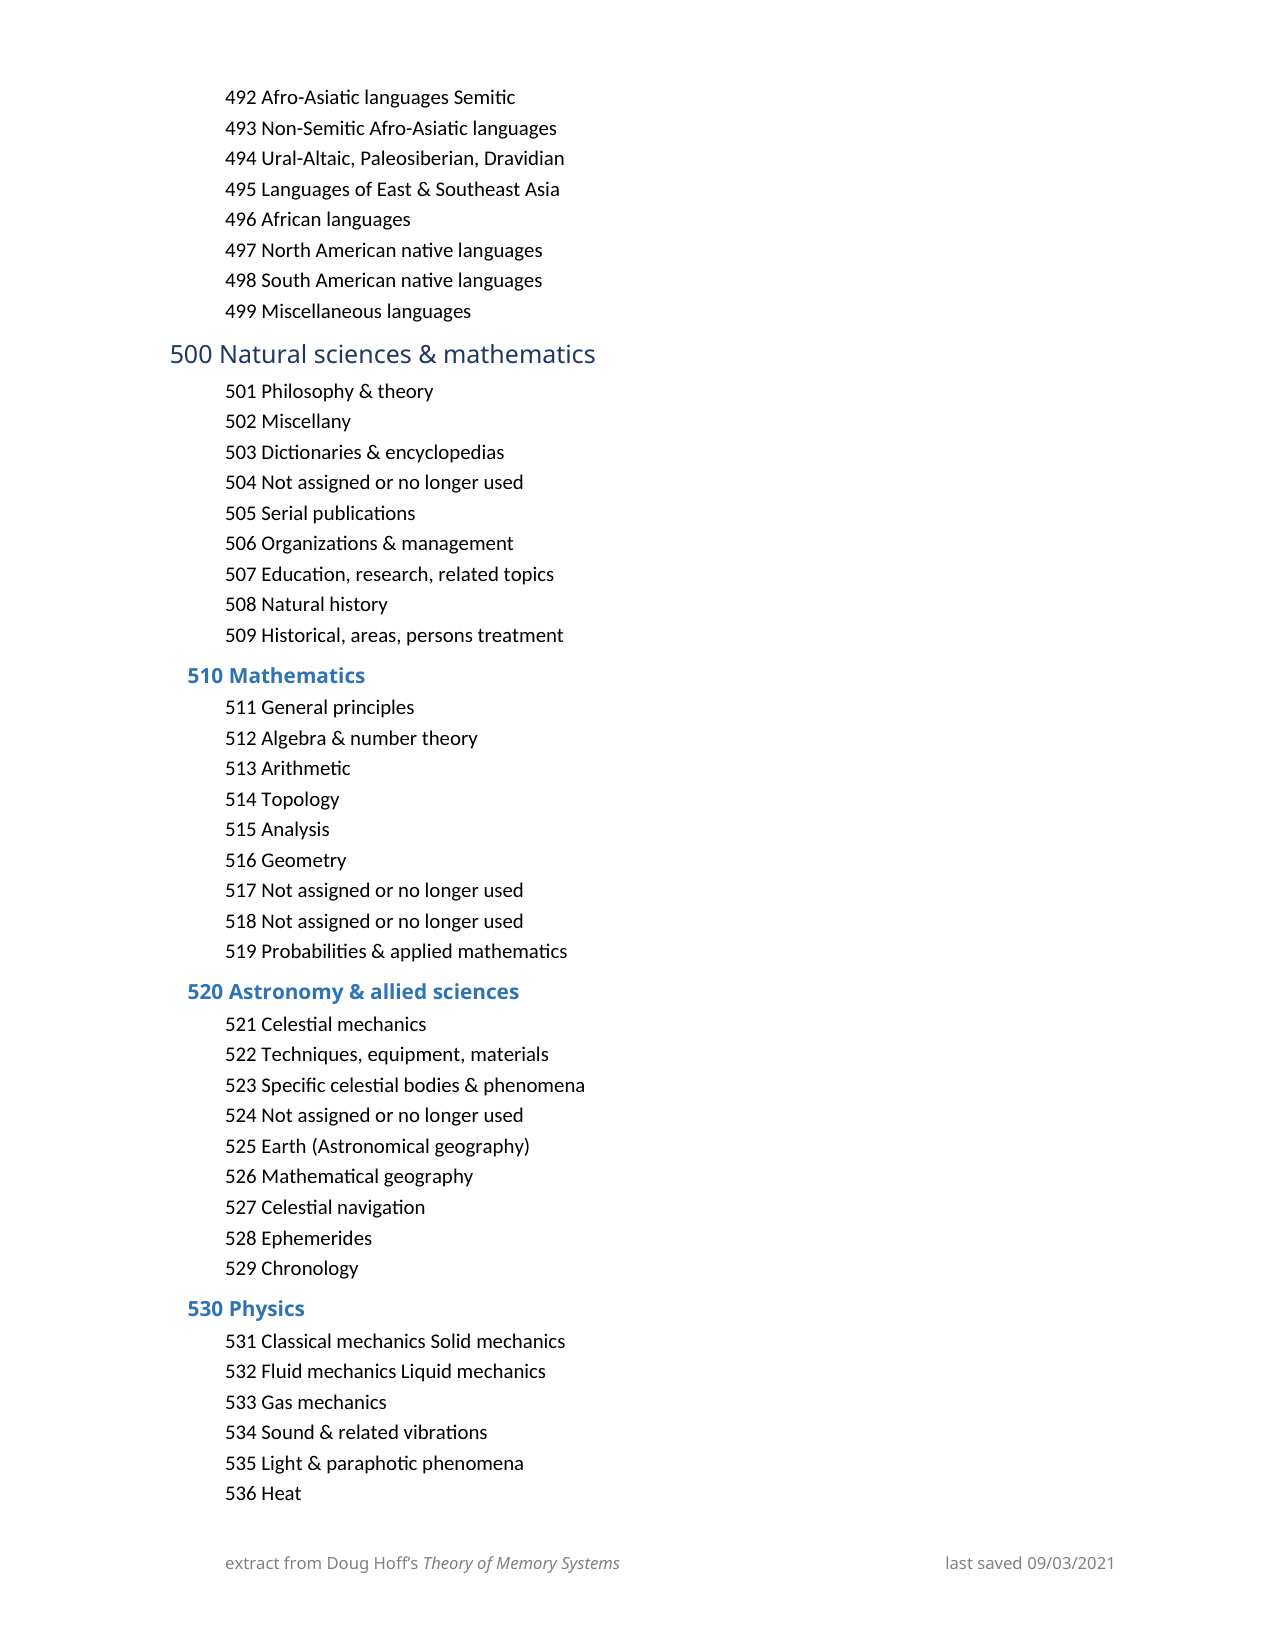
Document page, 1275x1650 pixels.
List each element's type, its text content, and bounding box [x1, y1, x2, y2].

text 498 South American native languages [225, 267, 1125, 293]
text 505 Serial publications [225, 500, 1125, 525]
subtitle 510 Mathematics [187, 661, 1125, 689]
text 528 Ephemerides [225, 1225, 1125, 1250]
text 517 Not assigned or no longer used [225, 878, 1125, 903]
text 508 Natural history [225, 591, 1125, 617]
text 501 Philosophy & theory [225, 378, 1125, 403]
text 512 Algebra & number theory [225, 725, 1125, 750]
text 531 Classical mechanics Solid mechanics [225, 1328, 1125, 1353]
text 518 Not assigned or no longer used [225, 908, 1125, 933]
text 524 Not assigned or no longer used [225, 1103, 1125, 1128]
text 493 Non-Semitic Afro-Asiatic languages [225, 115, 1125, 140]
subtitle 520 Astronomy & allied sciences [187, 977, 1125, 1006]
text 523 Specific celestial bodies & phenomena [225, 1072, 1125, 1098]
text 492 Afro-Asiatic languages Semitic [225, 84, 1125, 110]
text 533 Gas mechanics [225, 1389, 1125, 1414]
text 497 North American native languages [225, 237, 1125, 262]
text 527 Celestial navigation [225, 1194, 1125, 1220]
text 503 Dictionaries & encyclopedias [225, 439, 1125, 464]
text 494 Ural-Altaic, Paleosiberian, Dravidian [225, 145, 1125, 171]
text 516 Geometry [225, 847, 1125, 872]
text 536 Heat [225, 1480, 1125, 1506]
text 499 Miscellaneous languages [225, 298, 1125, 323]
text 515 Analysis [225, 817, 1125, 842]
text 521 Celestial mechanics [225, 1011, 1125, 1037]
text 506 Organizations & management [225, 530, 1125, 556]
text 496 African languages [225, 206, 1125, 232]
text 526 Mathematical geography [225, 1164, 1125, 1189]
text 519 Probabilities & applied mathematics [225, 939, 1125, 964]
text 511 General principles [225, 694, 1125, 720]
text 532 Fluid mechanics Liquid mechanics [225, 1358, 1125, 1384]
text 495 Languages of East & Southeast Asia [225, 176, 1125, 201]
subtitle 500 Natural sciences & mathematics [169, 337, 1125, 371]
text 525 Earth (Astronomical geography) [225, 1133, 1125, 1159]
text 507 Education, research, related topics [225, 561, 1125, 586]
text 513 Arithmetic [225, 756, 1125, 781]
subtitle 530 Physics [187, 1294, 1125, 1323]
text 529 Chronology [225, 1255, 1125, 1281]
text 509 Historical, areas, persons treatment [225, 622, 1125, 647]
text 514 Topology [225, 786, 1125, 811]
text 522 Techniques, equipment, materials [225, 1042, 1125, 1067]
text 535 Light & paraphotic phenomena [225, 1450, 1125, 1475]
text 534 Sound & related vibrations [225, 1419, 1125, 1445]
text 502 Miscellany [225, 408, 1125, 434]
text 504 Not assigned or no longer used [225, 469, 1125, 495]
